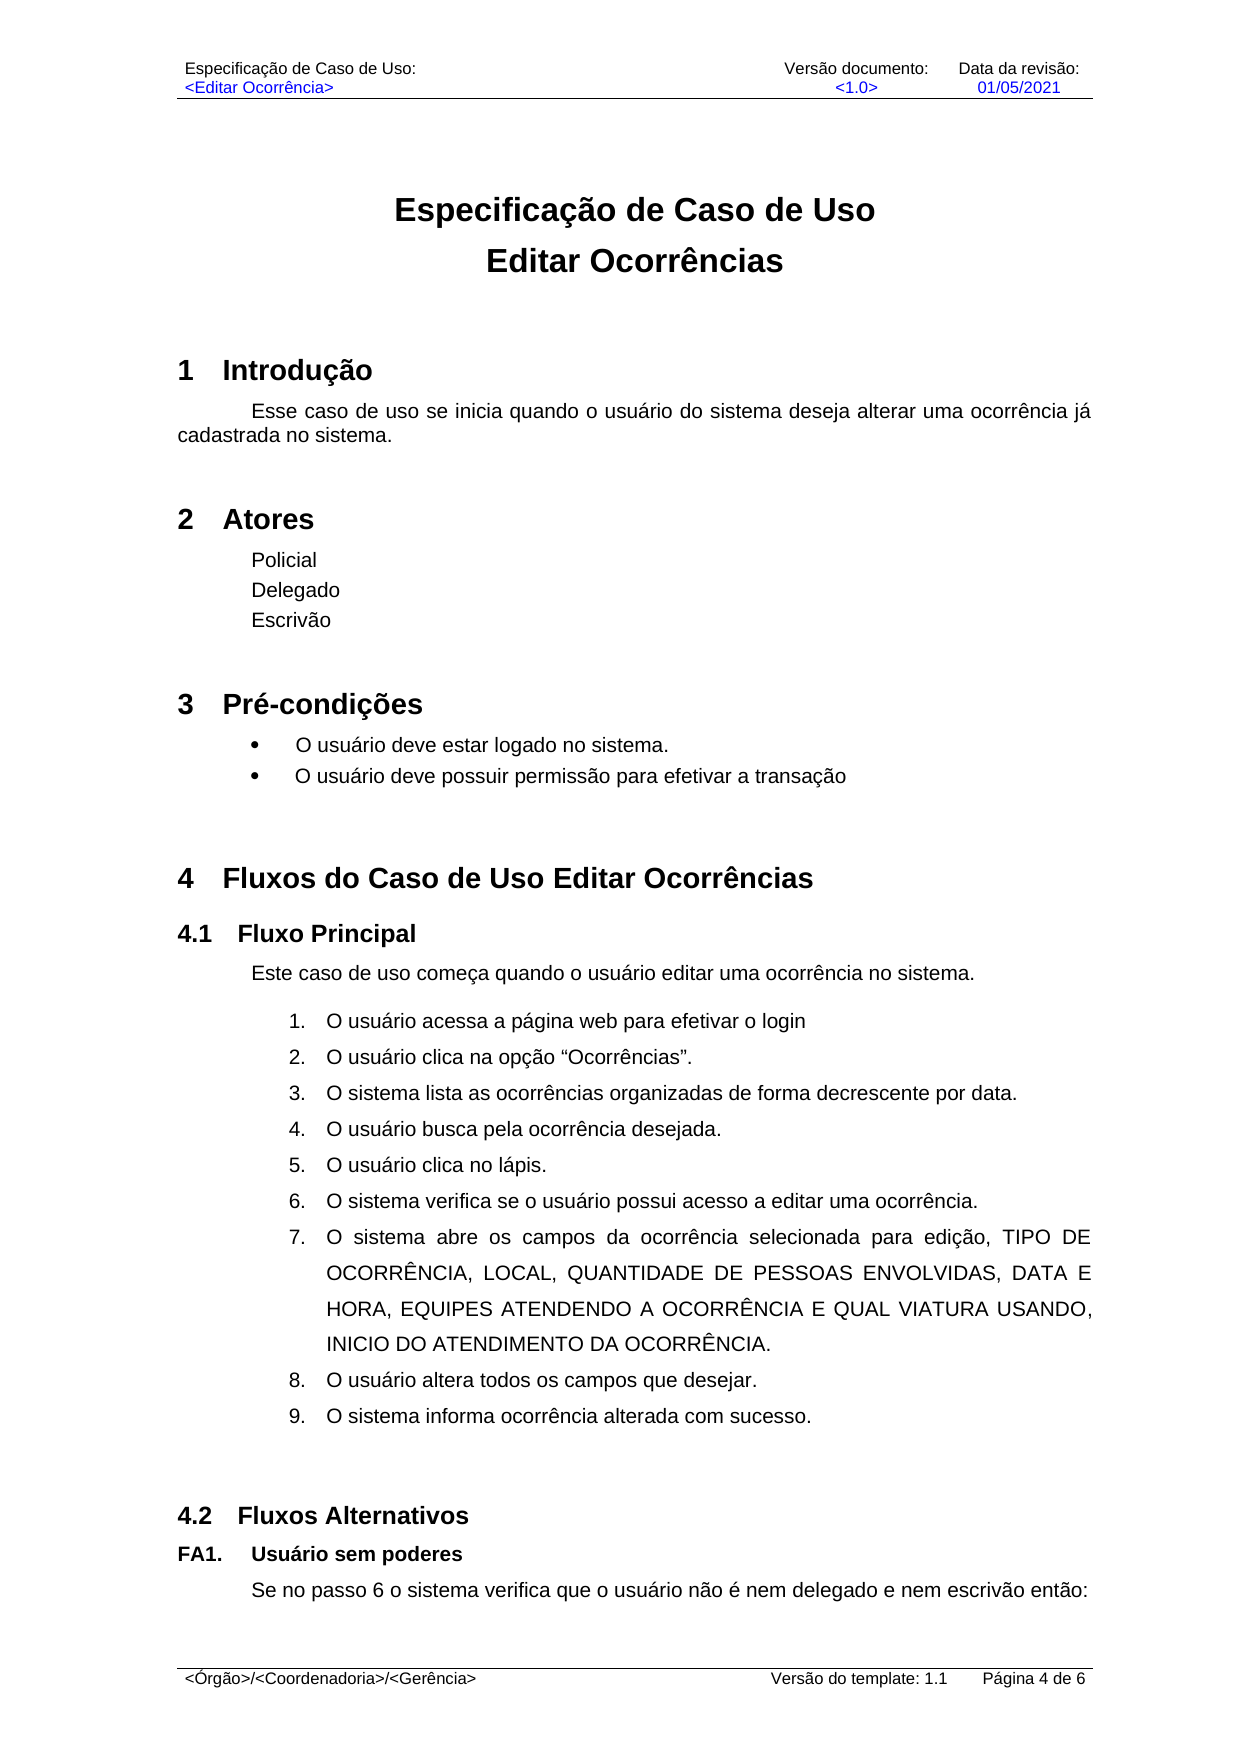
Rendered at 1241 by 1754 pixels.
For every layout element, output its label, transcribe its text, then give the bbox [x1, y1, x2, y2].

list O sistema abre os campos da ocorrência selecionada para edição, TIPO DE OCORRÊNCIA, LOCAL, QUANTIDADE DE PESSOAS ENVOLVIDAS, DATA E HORA, EQUIPES ATENDENDO A OCORRÊNCIA E QUAL VIATURA USANDO, INICIO DO ATENDIMENTO DA OCORRÊNCIA. [288, 1224, 1092, 1356]
subtitle Fluxos do Caso de Uso Editar Ocorrências [177, 861, 1092, 894]
list O usuário clica no lápis. [288, 1153, 1092, 1177]
list Usuário sem poderes [177, 1542, 1092, 1566]
list O usuário clica na opção “Ocorrências”. [288, 1045, 1092, 1069]
subtitle Pré-condições [177, 687, 1092, 721]
subtitle Fluxo Principal [177, 919, 1092, 948]
text Delegado [177, 578, 1092, 602]
list O sistema lista as ocorrências organizadas de forma decrescente por data. [288, 1081, 1092, 1105]
text Escrivão [177, 608, 1092, 632]
text Policial [177, 548, 1092, 572]
list O sistema verifica se o usuário possui acesso a editar uma ocorrência. [288, 1188, 1092, 1212]
list O sistema informa ocorrência alterada com sucesso. [288, 1404, 1092, 1428]
subtitle Fluxos Alternativos [177, 1501, 1092, 1530]
text Se no passo 6 o sistema verifica que o usuário não é nem delegado e nem escrivão então: [251, 1578, 1092, 1602]
title Editar Ocorrências [177, 241, 1092, 279]
subtitle Atores [177, 502, 1092, 535]
title Especificação de Caso de Uso [177, 190, 1092, 228]
list O usuário deve estar logado no sistema. [251, 733, 1092, 757]
list O usuário altera todos os campos que desejar. [288, 1368, 1092, 1392]
list O usuário busca pela ocorrência desejada. [288, 1117, 1092, 1141]
subtitle Introdução [177, 352, 1092, 386]
list O usuário acessa a página web para efetivar o login [288, 1009, 1092, 1033]
text Esse caso de uso se inicia quando o usuário do sistema deseja alterar uma ocorrência já cadastrada no sistema. [177, 398, 1092, 446]
list O usuário deve possuir permissão para efetivar a transação [251, 764, 1092, 788]
text Este caso de uso começa quando o usuário editar uma ocorrência no sistema. [251, 960, 1092, 984]
